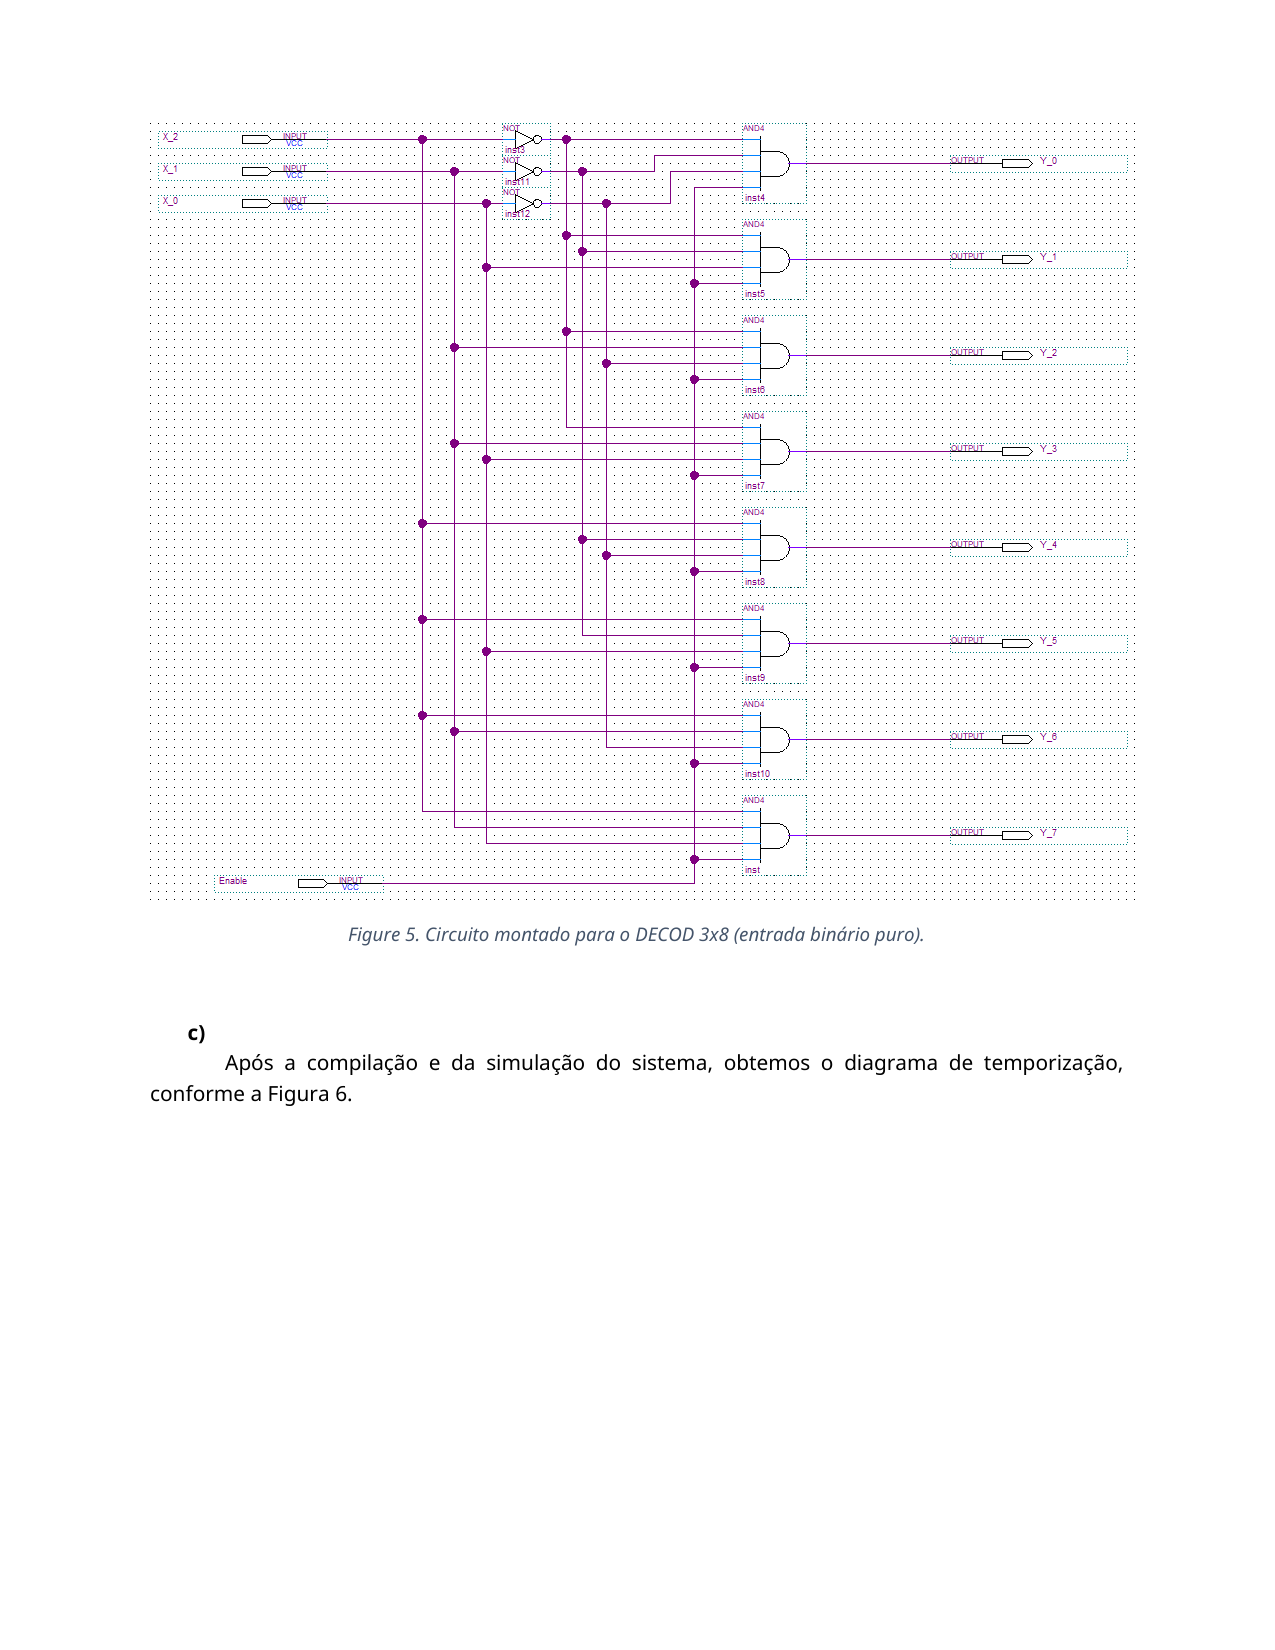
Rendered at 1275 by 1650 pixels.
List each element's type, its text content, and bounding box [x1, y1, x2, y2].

text Figure 5. Circuito montado para o DECOD 3x8 (entrada binário puro). [150, 922, 1125, 947]
picture [150, 123, 1136, 903]
text Após a compilação e da simulação do sistema, obtemos o diagrama de temporização, conforme a Figura 6. [150, 1048, 1125, 1107]
